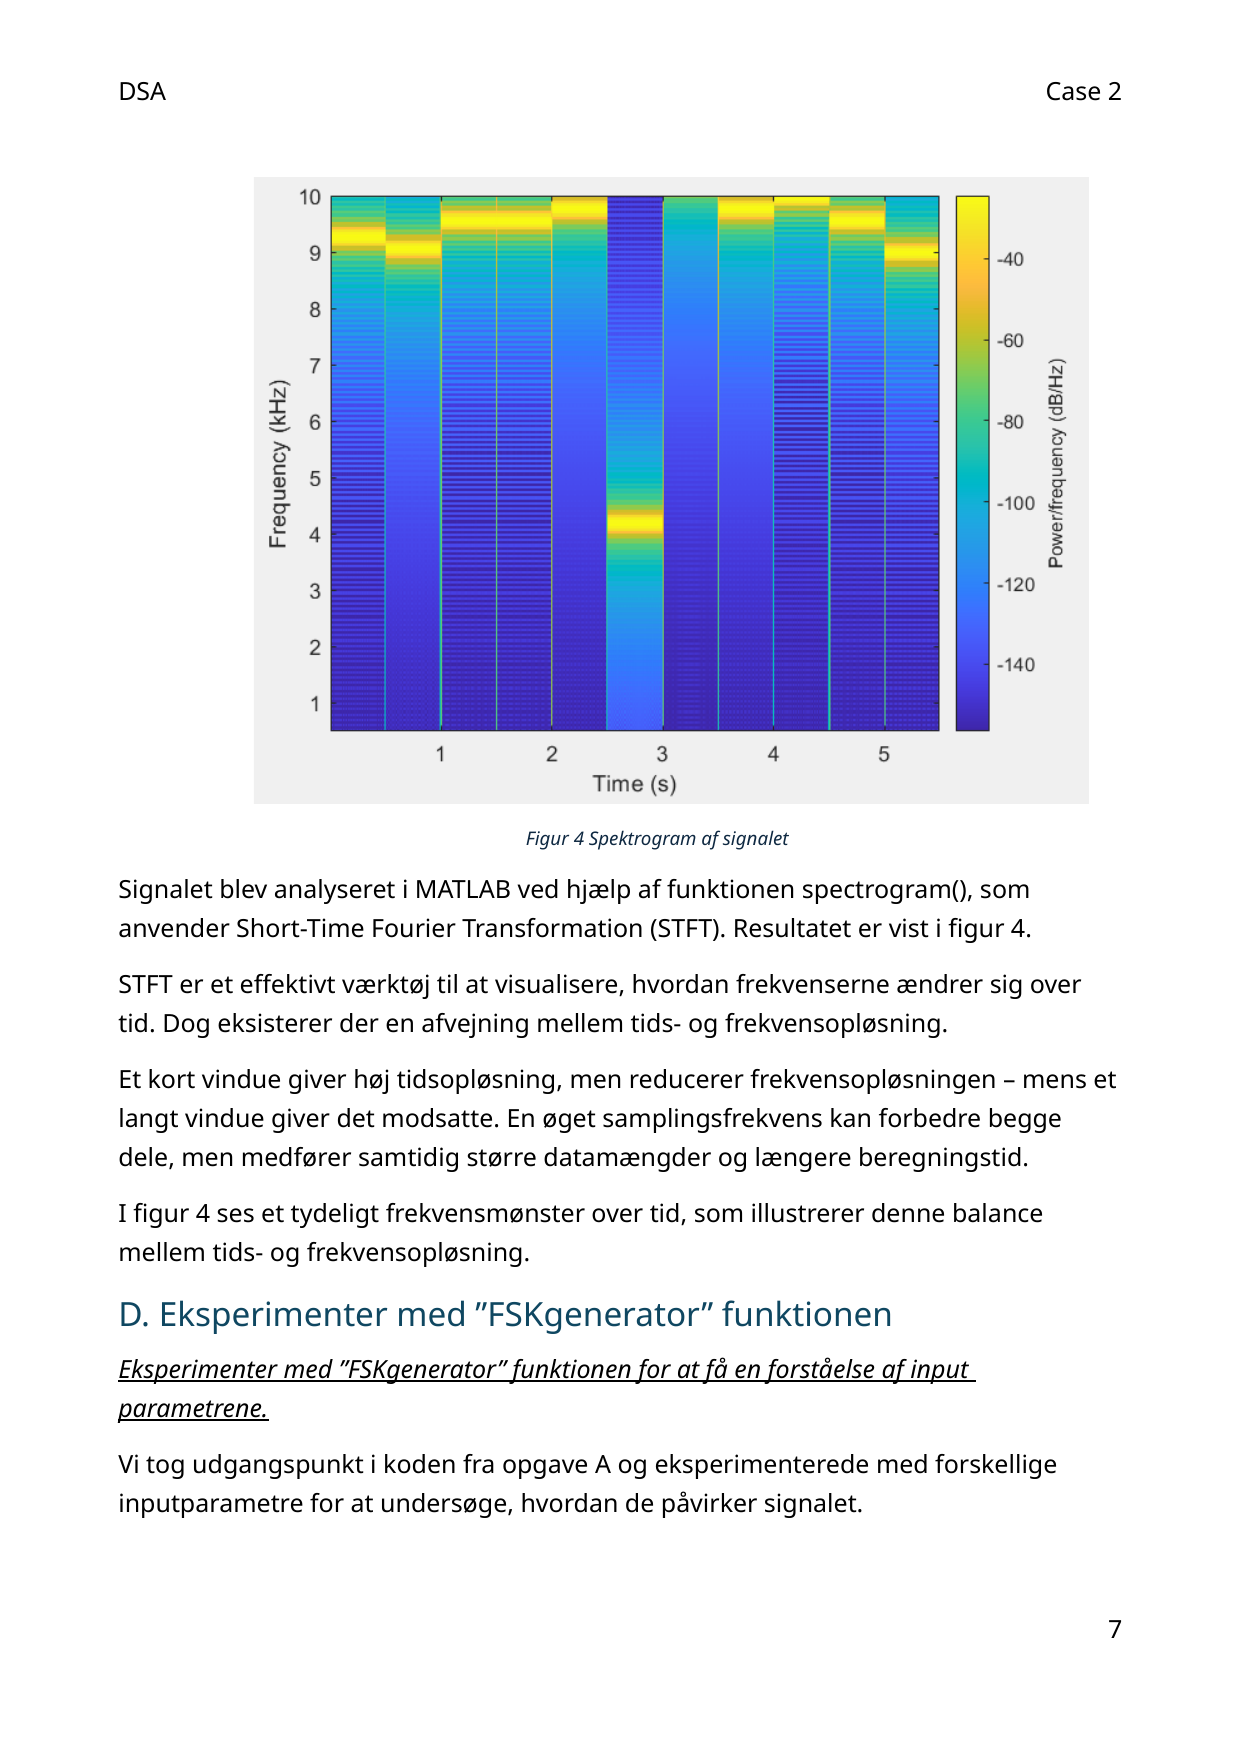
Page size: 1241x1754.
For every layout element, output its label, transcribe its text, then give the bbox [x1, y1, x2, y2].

text Eksperimenter med ”FSKgenerator” funktionen for at få en forståelse af input parametrene. [118, 1351, 1122, 1424]
picture [253, 177, 1089, 804]
text Vi tog udgangspunkt i koden fra opgave A og eksperimenterede med forskellige inputparametre for at undersøge, hvordan de påvirker signalet. [118, 1446, 1122, 1519]
text Et kort vindue giver høj tidsopløsning, men reducerer frekvensopløsningen – mens et langt vindue giver det modsatte. En øget samplingsfrekvens kan forbedre begge dele, men medfører samtidig større datamængder og længere beregningstid. [118, 1062, 1122, 1174]
subtitle D. Eksperimenter med ”FSKgenerator” funktionen [118, 1291, 1122, 1336]
text Signalet blev analyseret i MATLAB ved hjælp af funktionen spectrogram(), som anvender Short-Time Fourier Transformation (STFT). Resultatet er vist i figur 4. [118, 872, 1122, 945]
text I figur 4 ses et tydeligt frekvensmønster over tid, som illustrerer denne balance mellem tids- og frekvensopløsning. [118, 1196, 1122, 1269]
text STFT er et effektivt værktøj til at visualisere, hvordan frekvenserne ændrer sig over tid. Dog eksisterer der en afvejning mellem tids- og frekvensopløsning. [118, 967, 1122, 1040]
